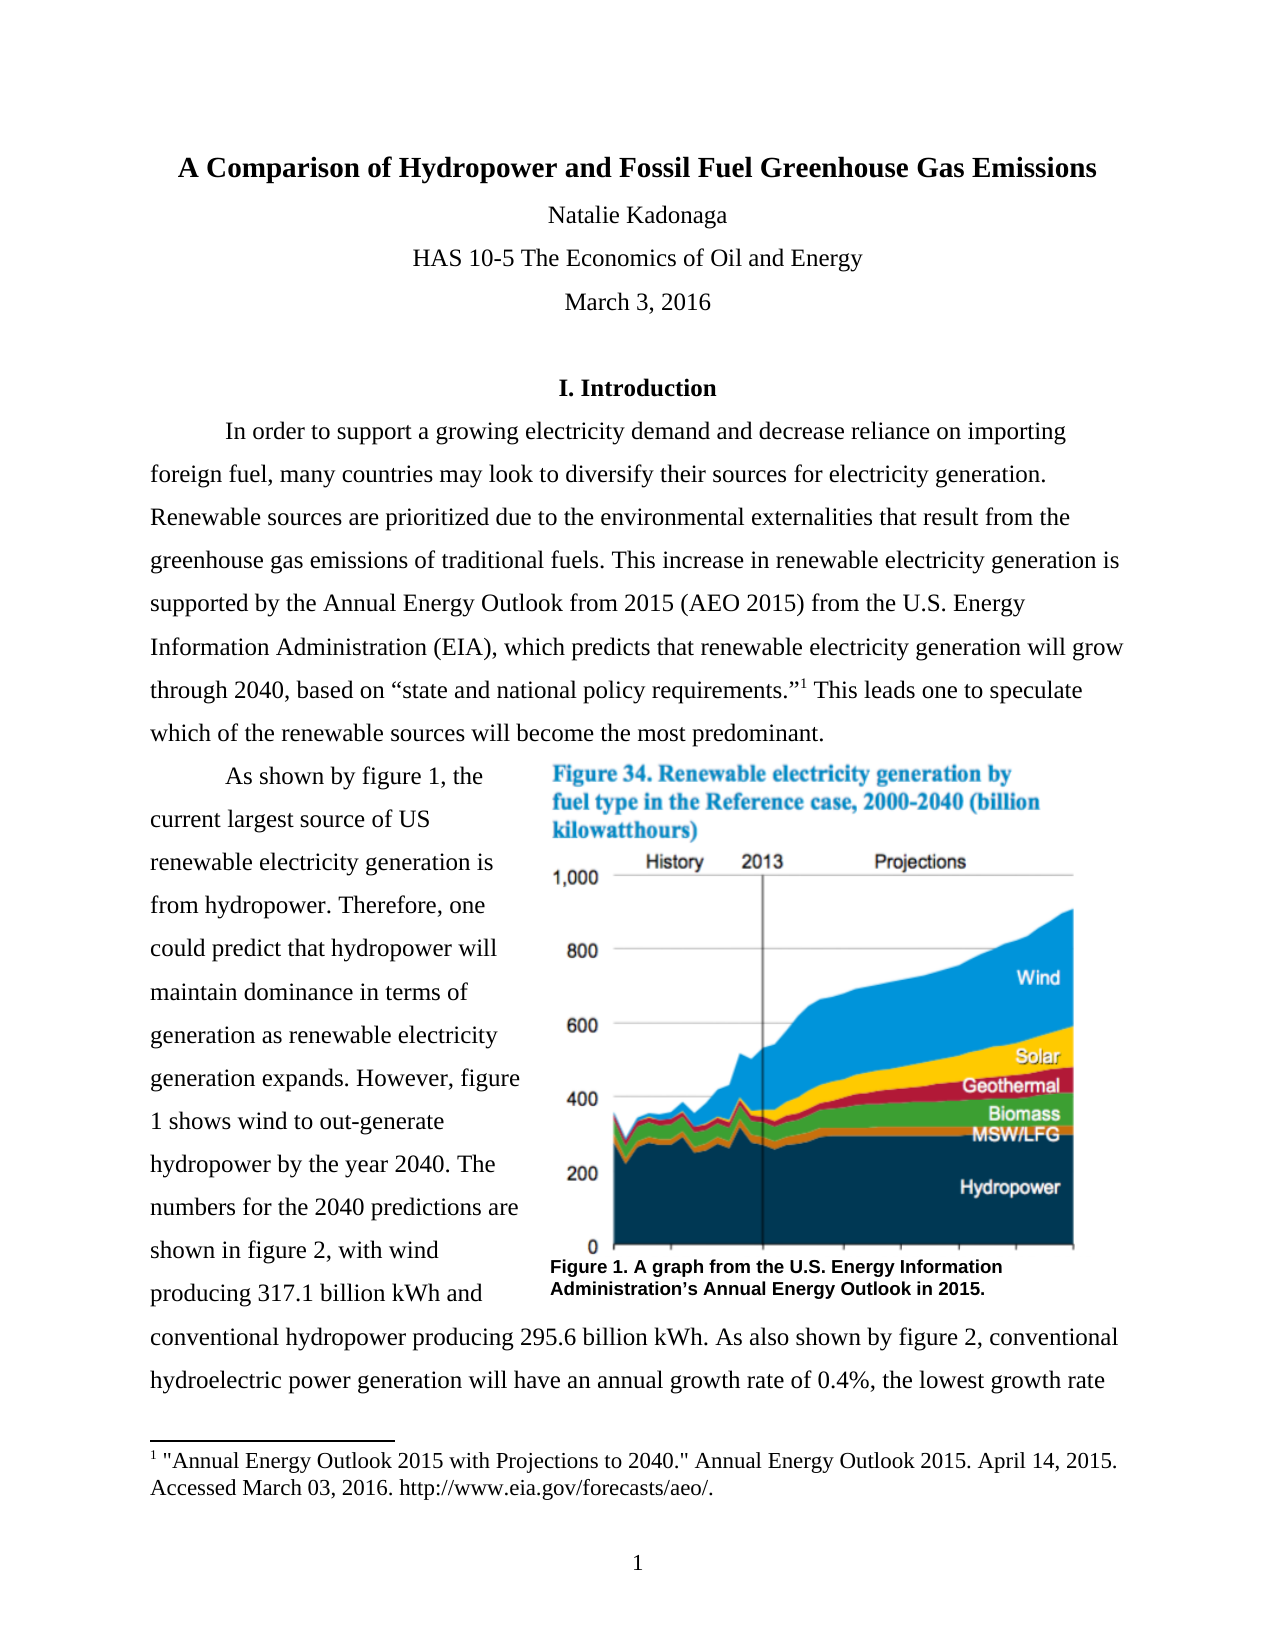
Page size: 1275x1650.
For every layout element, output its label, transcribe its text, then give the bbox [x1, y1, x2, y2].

text A Comparison of Hydropower and Fossil Fuel Greenhouse Gas Emissions [150, 150, 1125, 183]
picture [543, 755, 1100, 1281]
text I. Introduction [150, 373, 1125, 402]
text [150, 761, 1125, 1393]
text In order to support a growing electricity demand and decrease reliance on importing foreign fuel, many countries may look to diversify their sources for electricity generation. Renewable sources are prioritized due to the environmental externalities that result from the greenhouse gas emissions of traditional fuels. This increase in renewable electricity generation is supported by the Annual Energy Outlook from 2015 (AEO 2015) from the U.S. Energy Information Administration (EIA), which predicts that renewable electricity generation will grow through 2040, based on “state and national policy requirements.” This leads one to speculate which of the renewable sources will become the most predominant. [150, 416, 1125, 747]
text Natalie Kadonaga [150, 200, 1125, 229]
text HAS 10-5 The Economics of Oil and Energy [150, 243, 1125, 272]
text March 3, 2016 [150, 287, 1125, 315]
